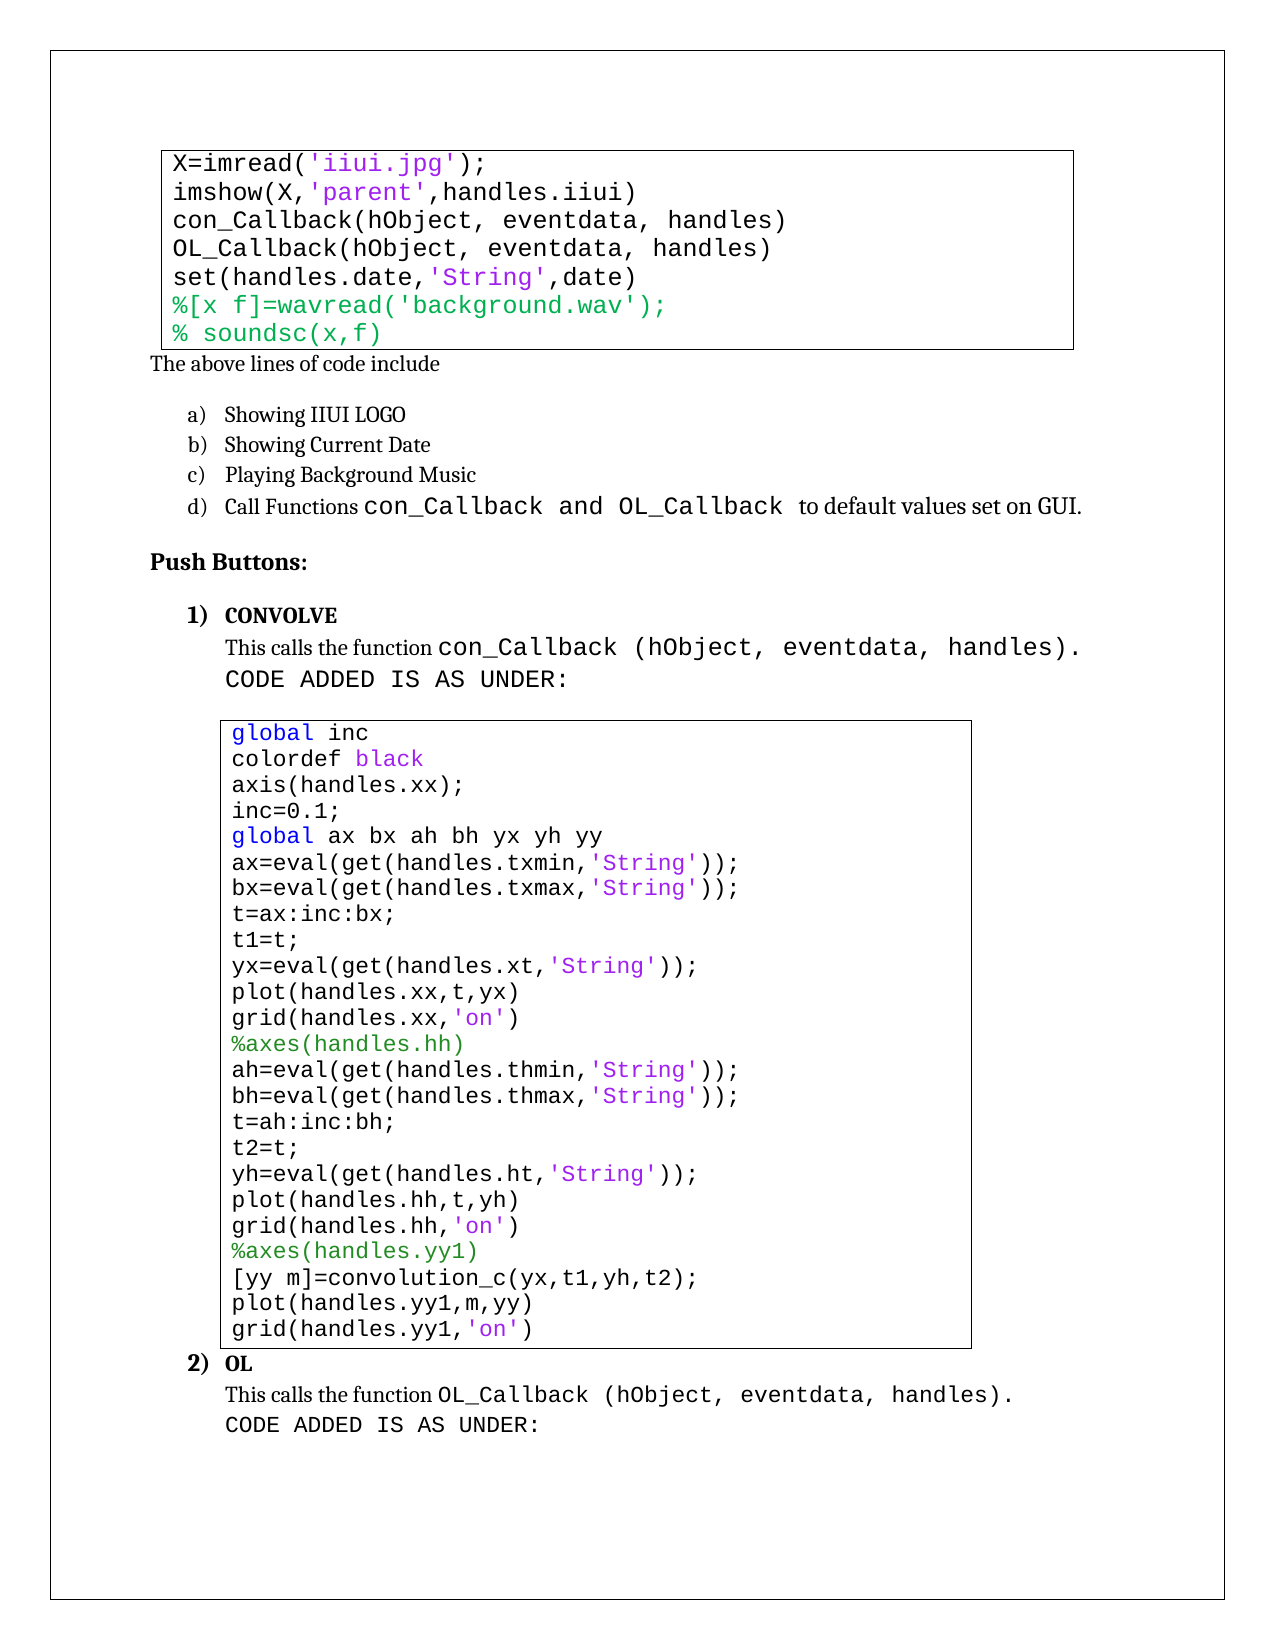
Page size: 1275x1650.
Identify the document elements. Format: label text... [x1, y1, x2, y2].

list CONVOLVE [187, 601, 1125, 630]
list Showing Current Date [187, 432, 1125, 458]
list Playing Background Music [187, 462, 1125, 488]
table_header global inc colordef black axis(handles.xx); inc=0.1; global ax bx ah bh yx yh yy ax=eval(get(handles.txmin,'String')); bx=eval(get(handles.txmax,'String')); t=ax:inc:bx; t1=t; yx=eval(get(handles.xt,'String')); plot(handles.xx,t,yx) grid(handles.xx,'on') %axes(handles.hh) ah=eval(get(handles.thmin,'String')); bh=eval(get(handles.thmax,'String')); t=ah:inc:bh; t2=t; yh=eval(get(handles.ht,'String')); plot(handles.hh,t,yh) grid(handles.hh,'on') %axes(handles.yy1) [yy m]=convolution_c(yx,t1,yh,t2); plot(handles.yy1,m,yy) grid(handles.yy1,'on') [221, 721, 971, 1348]
text The above lines of code include [150, 350, 1125, 377]
table_header X=imread('iiui.jpg'); imshow(X,'parent',handles.iiui) con_Callback(hObject, eventdata, handles) OL_Callback(hObject, eventdata, handles) set(handles.date,'String',date) %[x f]=wavread('background.wav'); % soundsc(x,f) [162, 151, 1073, 349]
list Call Functions con_Callback and OL_Callback to default values set on GUI. [187, 492, 1125, 522]
list OL [187, 1349, 1125, 1378]
list Showing IIUI LOGO [187, 401, 1125, 428]
list This calls the function con_Callback (hObject, eventdata, handles). CODE ADDED IS AS UNDER: [225, 634, 1125, 695]
list This calls the function OL_Callback (hObject, eventdata, handles). CODE ADDED IS AS UNDER: [225, 1382, 1125, 1439]
text Push Buttons: [150, 547, 1125, 576]
